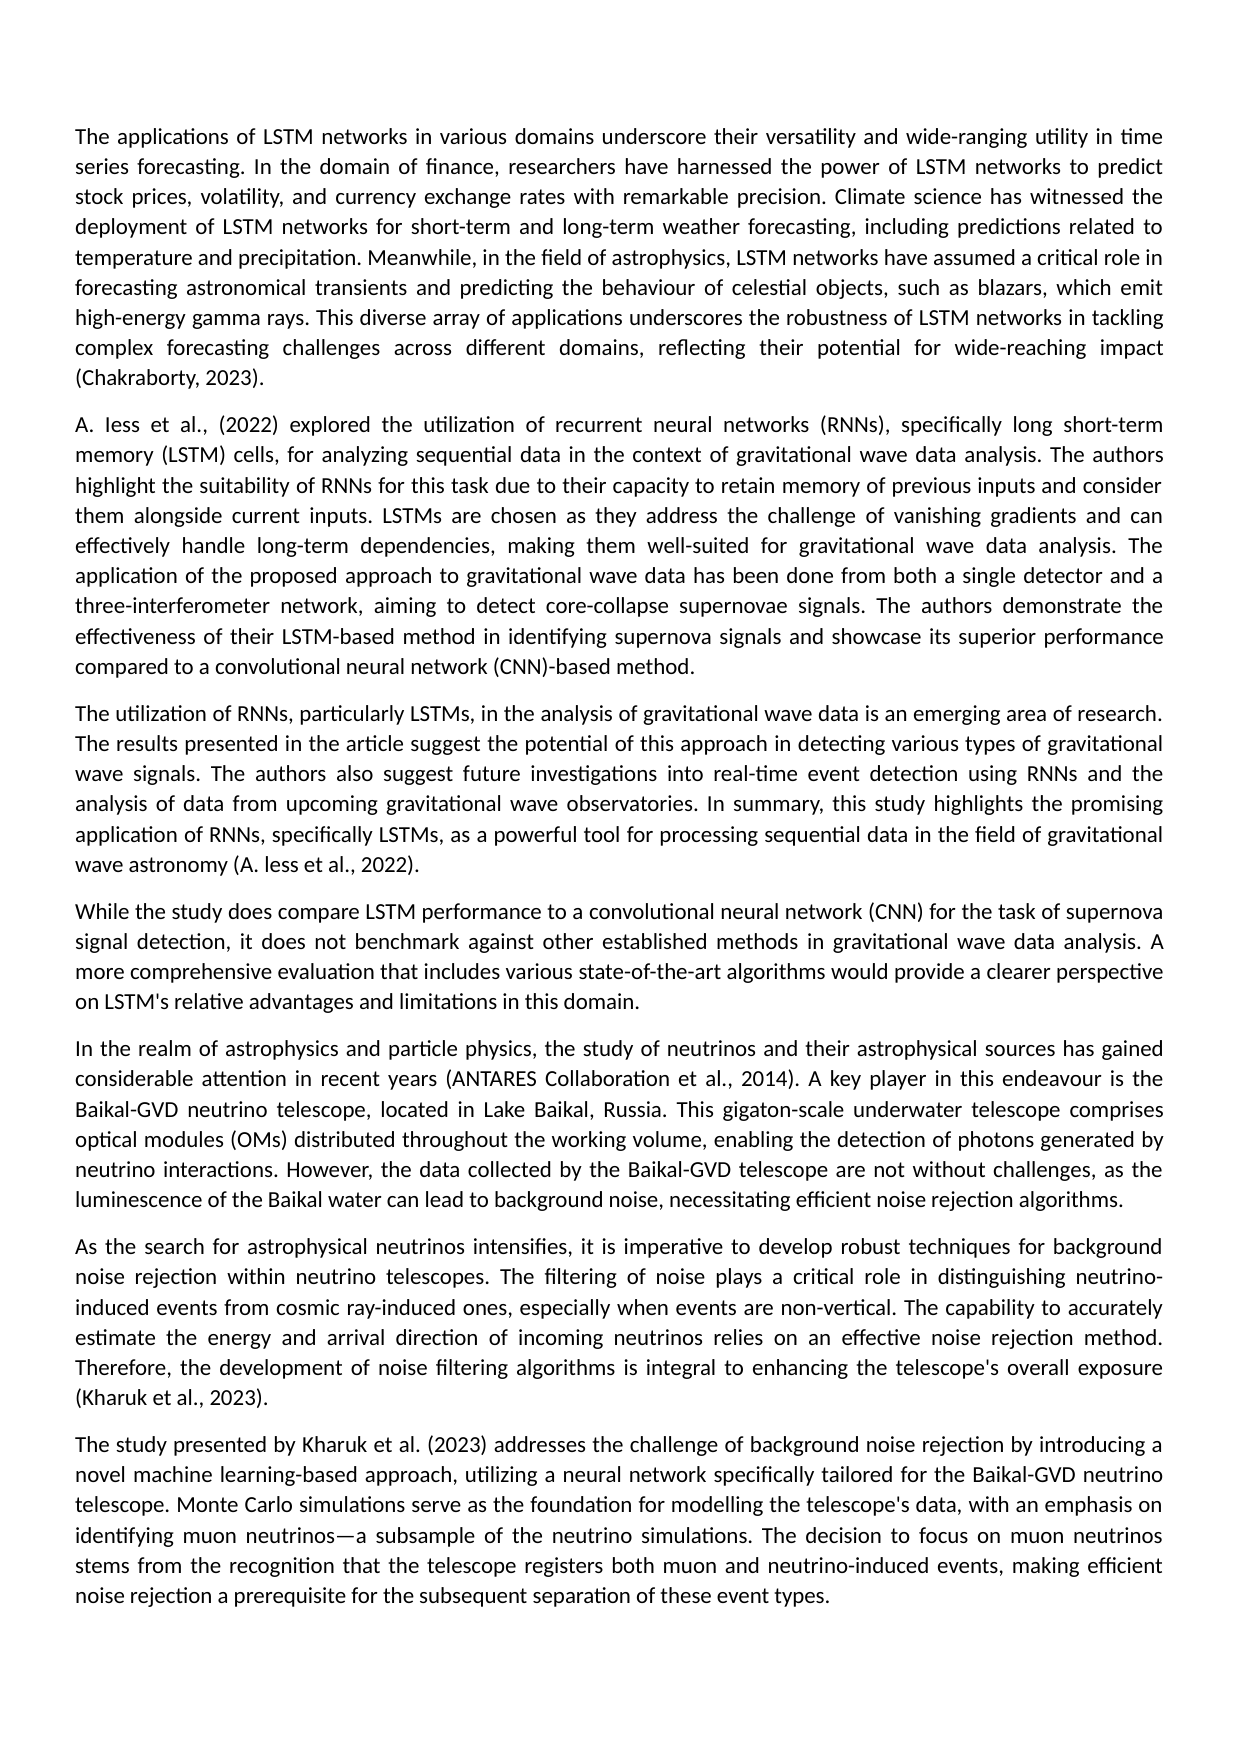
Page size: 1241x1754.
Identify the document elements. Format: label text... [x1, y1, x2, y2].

text The study presented by Kharuk et al. (2023) addresses the challenge of background noise rejection by introducing a novel machine learning-based approach, utilizing a neural network specifically tailored for the Baikal-GVD neutrino telescope. Monte Carlo simulations serve as the foundation for modelling the telescope's data, with an emphasis on identifying muon neutrinos—a subsample of the neutrino simulations. The decision to focus on muon neutrinos stems from the recognition that the telescope registers both muon and neutrino-induced events, making efficient noise rejection a prerequisite for the subsequent separation of these event types. [75, 1430, 1165, 1609]
text A. Iess et al., (2022) explored the utilization of recurrent neural networks (RNNs), specifically long short-term memory (LSTM) cells, for analyzing sequential data in the context of gravitational wave data analysis. The authors highlight the suitability of RNNs for this task due to their capacity to retain memory of previous inputs and consider them alongside current inputs. LSTMs are chosen as they address the challenge of vanishing gradients and can effectively handle long-term dependencies, making them well-suited for gravitational wave data analysis. The application of the proposed approach to gravitational wave data has been done from both a single detector and a three-interferometer network, aiming to detect core-collapse supernovae signals. The authors demonstrate the effectiveness of their LSTM-based method in identifying supernova signals and showcase its superior performance compared to a convolutional neural network (CNN)-based method. [75, 410, 1165, 680]
text The utilization of RNNs, particularly LSTMs, in the analysis of gravitational wave data is an emerging area of research. The results presented in the article suggest the potential of this approach in detecting various types of gravitational wave signals. The authors also suggest future investigations into real-time event detection using RNNs and the analysis of data from upcoming gravitational wave observatories. In summary, this study highlights the promising application of RNNs, specifically LSTMs, as a powerful tool for processing sequential data in the field of gravitational wave astronomy (A. less et al., 2022). [75, 699, 1165, 878]
text As the search for astrophysical neutrinos intensifies, it is imperative to develop robust techniques for background noise rejection within neutrino telescopes. The filtering of noise plays a critical role in distinguishing neutrino-induced events from cosmic ray-induced ones, especially when events are non-vertical. The capability to accurately estimate the energy and arrival direction of incoming neutrinos relies on an effective noise rejection method. Therefore, the development of noise filtering algorithms is integral to enhancing the telescope's overall exposure (Kharuk et al., 2023). [75, 1232, 1165, 1411]
text While the study does compare LSTM performance to a convolutional neural network (CNN) for the task of supernova signal detection, it does not benchmark against other established methods in gravitational wave data analysis. A more comprehensive evaluation that includes various state-of-the-art algorithms would provide a clearer perspective on LSTM's relative advantages and limitations in this domain. [75, 897, 1165, 1016]
text The applications of LSTM networks in various domains underscore their versatility and wide-ranging utility in time series forecasting. In the domain of finance, researchers have harnessed the power of LSTM networks to predict stock prices, volatility, and currency exchange rates with remarkable precision. Climate science has witnessed the deployment of LSTM networks for short-term and long-term weather forecasting, including predictions related to temperature and precipitation. Meanwhile, in the field of astrophysics, LSTM networks have assumed a critical role in forecasting astronomical transients and predicting the behaviour of celestial objects, such as blazars, which emit high-energy gamma rays. This diverse array of applications underscores the robustness of LSTM networks in tackling complex forecasting challenges across different domains, reflecting their potential for wide-reaching impact (Chakraborty, 2023). [75, 122, 1165, 392]
text In the realm of astrophysics and particle physics, the study of neutrinos and their astrophysical sources has gained considerable attention in recent years (ANTARES Collaboration et al., 2014). A key player in this endeavour is the Baikal-GVD neutrino telescope, located in Lake Baikal, Russia. This gigaton-scale underwater telescope comprises optical modules (OMs) distributed throughout the working volume, enabling the detection of photons generated by neutrino interactions. However, the data collected by the Baikal-GVD telescope are not without challenges, as the luminescence of the Baikal water can lead to background noise, necessitating efficient noise rejection algorithms. [75, 1034, 1165, 1213]
